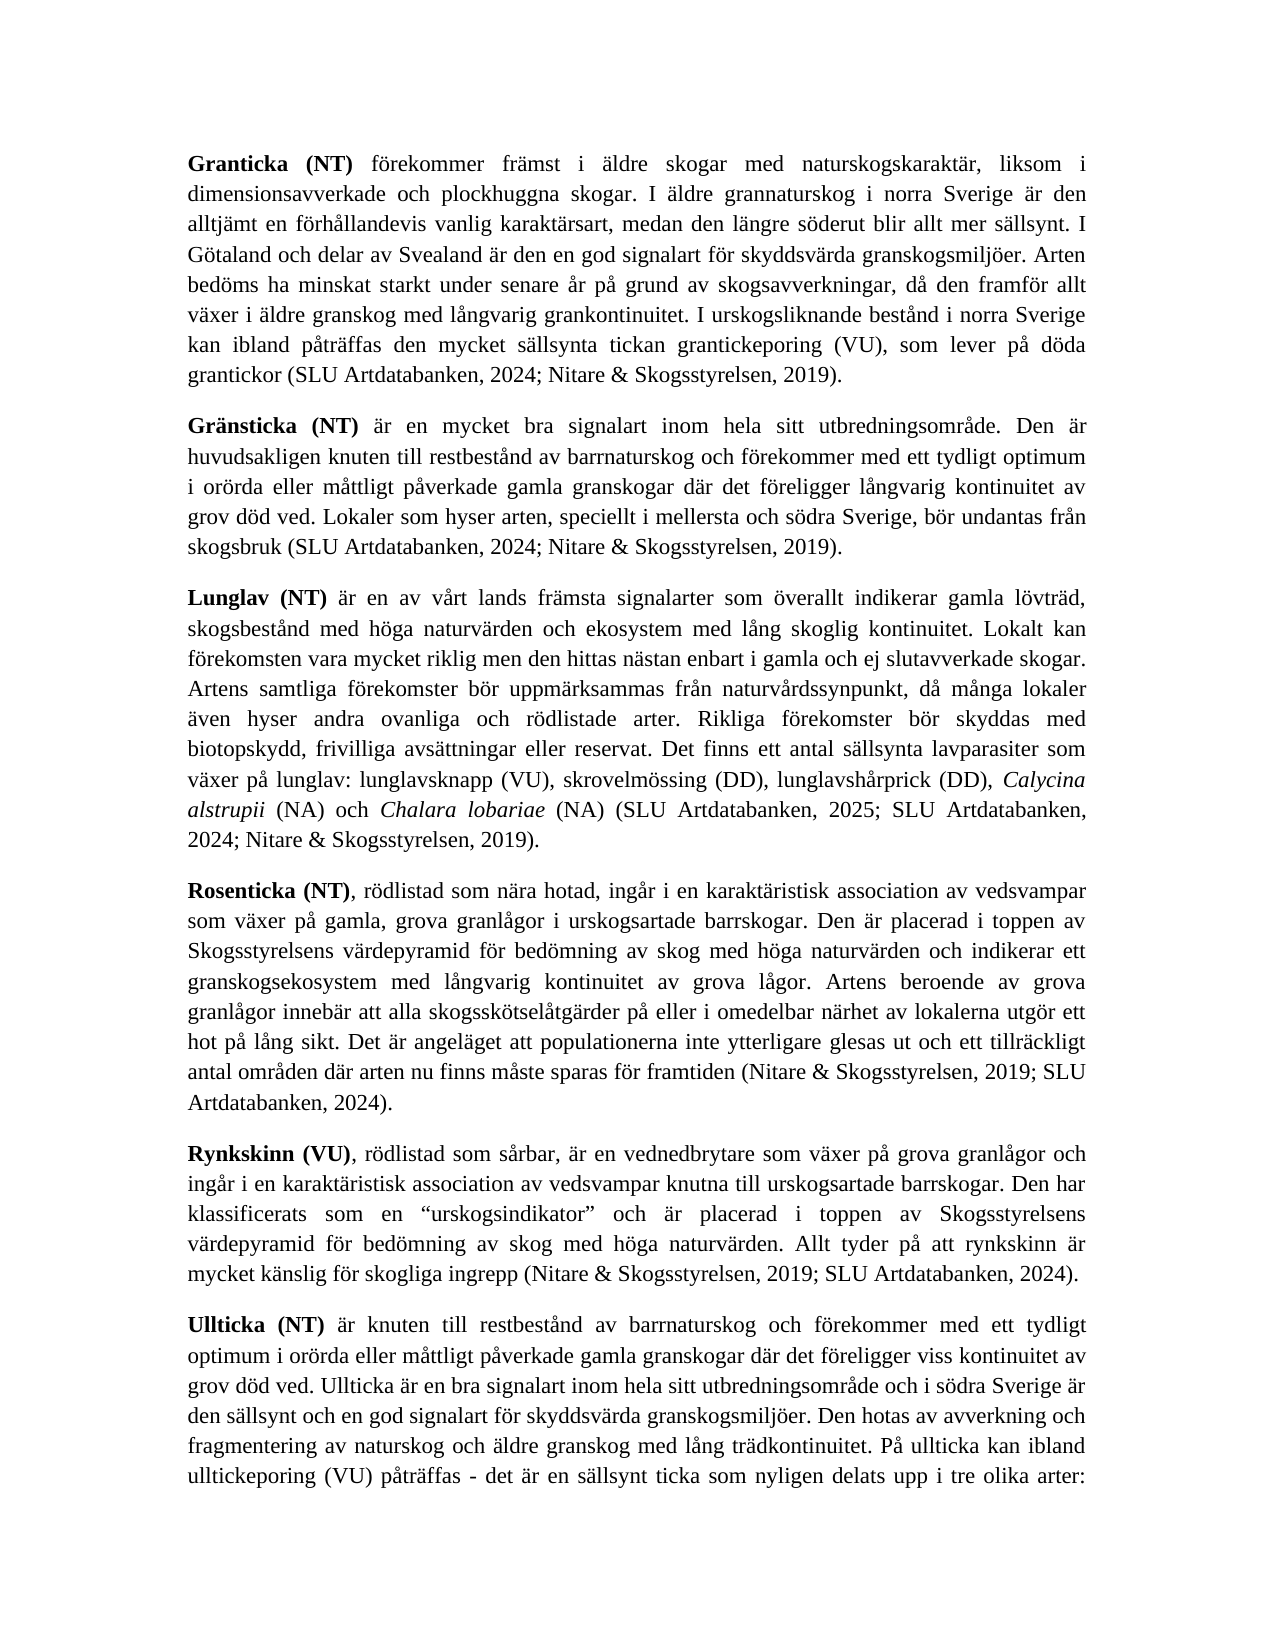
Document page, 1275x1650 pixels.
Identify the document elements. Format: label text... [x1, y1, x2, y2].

text Granticka (NT) förekommer främst i äldre skogar med naturskogskaraktär, liksom i dimensionsavverkade och plockhuggna skogar. I äldre grannaturskog i norra Sverige är den alltjämt en förhållandevis vanlig karaktärsart, medan den längre söderut blir allt mer sällsynt. I Götaland och delar av Svealand är den en god signalart för skyddsvärda granskogsmiljöer. Arten bedöms ha minskat starkt under senare år på grund av skogsavverkningar, då den framför allt växer i äldre granskog med långvarig grankontinuitet. I urskogsliknande bestånd i norra Sverige kan ibland påträffas den mycket sällsynta tickan grantickeporing (VU), som lever på döda grantickor (SLU Artdatabanken, 2024; Nitare & Skogsstyrelsen, 2019). [187, 150, 1087, 388]
text Lunglav (NT) är en av vårt lands främsta signalarter som överallt indikerar gamla lövträd, skogsbestånd med höga naturvärden och ekosystem med lång skoglig kontinuitet. Lokalt kan förekomsten vara mycket riklig men den hittas nästan enbart i gamla och ej slutavverkade skogar. Artens samtliga förekomster bör uppmärksammas från naturvårdssynpunkt, då många lokaler även hyser andra ovanliga och rödlistade arter. Rikliga förekomster bör skyddas med biotopskydd, frivilliga avsättningar eller reservat. Det finns ett antal sällsynta lavparasiter som växer på lunglav: lunglavsknapp (VU), skrovelmössing (DD), lunglavshårprick (DD), Calycina alstrupii (NA) och Chalara lobariae (NA) (SLU Artdatabanken, 2025; SLU Artdatabanken, 2024; Nitare & Skogsstyrelsen, 2019). [187, 584, 1087, 852]
text Rosenticka (NT), rödlistad som nära hotad, ingår i en karaktäristisk association av vedsvampar som växer på gamla, grova granlågor i urskogsartade barrskogar. Den är placerad i toppen av Skogsstyrelsens värdepyramid för bedömning av skog med höga naturvärden och indikerar ett granskogsekosystem med långvarig kontinuitet av grova lågor. Artens beroende av grova granlågor innebär att alla skogsskötselåtgärder på eller i omedelbar närhet av lokalerna utgör ett hot på lång sikt. Det är angeläget att populationerna inte ytterligare glesas ut och ett tillräckligt antal områden där arten nu finns måste sparas för framtiden (Nitare & Skogsstyrelsen, 2019; SLU Artdatabanken, 2024). [187, 877, 1087, 1115]
text Rynkskinn (VU), rödlistad som sårbar, är en vednedbrytare som växer på grova granlågor och ingår i en karaktäristisk association av vedsvampar knutna till urskogsartade barrskogar. Den har klassificerats som en “urskogsindikator” och är placerad i toppen av Skogsstyrelsens värdepyramid för bedömning av skog med höga naturvärden. Allt tyder på att rynkskinn är mycket känslig för skogliga ingrepp (Nitare & Skogsstyrelsen, 2019; SLU Artdatabanken, 2024). [187, 1139, 1087, 1287]
text Gränsticka (NT) är en mycket bra signalart inom hela sitt utbredningsområde. Den är huvudsakligen knuten till restbestånd av barrnaturskog och förekommer med ett tydligt optimum i orörda eller måttligt påverkade gamla granskogar där det föreligger långvarig kontinuitet av grov död ved. Lokaler som hyser arten, speciellt i mellersta och södra Sverige, bör undantas från skogsbruk (SLU Artdatabanken, 2024; Nitare & Skogsstyrelsen, 2019). [187, 412, 1087, 560]
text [187, 1311, 1087, 1489]
